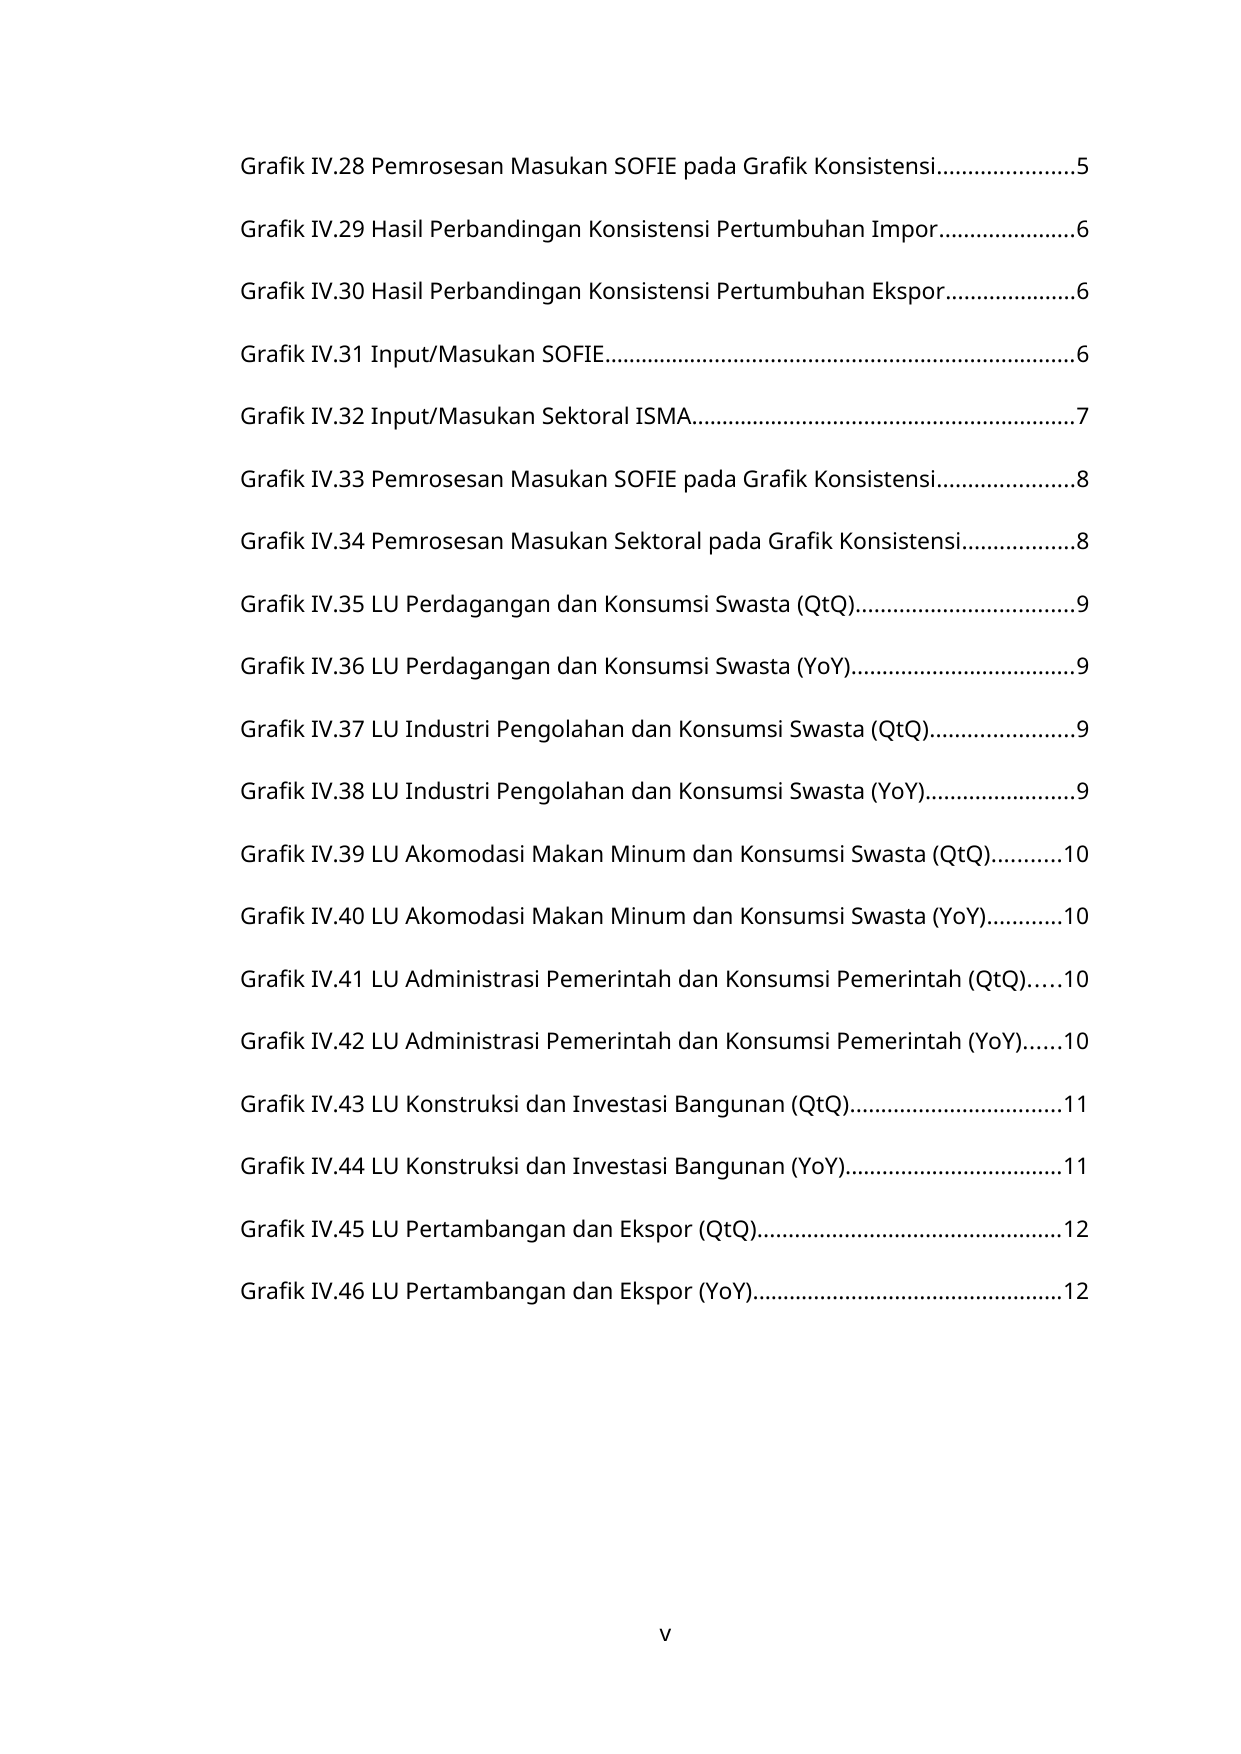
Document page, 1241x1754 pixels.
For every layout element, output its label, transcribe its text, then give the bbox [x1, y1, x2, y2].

text Grafik IV.29 Hasil Perbandingan Konsistensi Pertumbuhan Impor 6 [240, 212, 1090, 244]
text Grafik IV.30 Hasil Perbandingan Konsistensi Pertumbuhan Ekspor 6 [240, 275, 1090, 306]
text Grafik IV.38 LU Industri Pengolahan dan Konsumsi Swasta (YoY) 9 [240, 775, 1090, 806]
text Grafik IV.37 LU Industri Pengolahan dan Konsumsi Swasta (QtQ) 9 [240, 712, 1090, 744]
text Grafik IV.45 LU Pertambangan dan Ekspor (QtQ) 12 [240, 1212, 1090, 1244]
text Grafik IV.33 Pemrosesan Masukan SOFIE pada Grafik Konsistensi 8 [240, 462, 1090, 494]
text Grafik IV.35 LU Perdagangan dan Konsumsi Swasta (QtQ) 9 [240, 587, 1090, 619]
text Grafik IV.43 LU Konstruksi dan Investasi Bangunan (QtQ) 11 [240, 1087, 1090, 1119]
text Grafik IV.28 Pemrosesan Masukan SOFIE pada Grafik Konsistensi 5 [240, 150, 1090, 181]
text Grafik IV.41 LU Administrasi Pemerintah dan Konsumsi Pemerintah (QtQ) 10 [240, 962, 1090, 994]
text Grafik IV.34 Pemrosesan Masukan Sektoral pada Grafik Konsistensi 8 [240, 525, 1090, 556]
text Grafik IV.31 Input/Masukan SOFIE 6 [240, 337, 1090, 369]
text Grafik IV.32 Input/Masukan Sektoral ISMA 7 [240, 400, 1090, 431]
text Grafik IV.36 LU Perdagangan dan Konsumsi Swasta (YoY) 9 [240, 650, 1090, 681]
text Grafik IV.39 LU Akomodasi Makan Minum dan Konsumsi Swasta (QtQ) 10 [240, 837, 1090, 869]
text Grafik IV.44 LU Konstruksi dan Investasi Bangunan (YoY) 11 [240, 1150, 1090, 1181]
text Grafik IV.42 LU Administrasi Pemerintah dan Konsumsi Pemerintah (YoY) 10 [240, 1025, 1090, 1056]
text Grafik IV.40 LU Akomodasi Makan Minum dan Konsumsi Swasta (YoY) 10 [240, 900, 1090, 931]
text Grafik IV.46 LU Pertambangan dan Ekspor (YoY) 12 [240, 1275, 1090, 1306]
